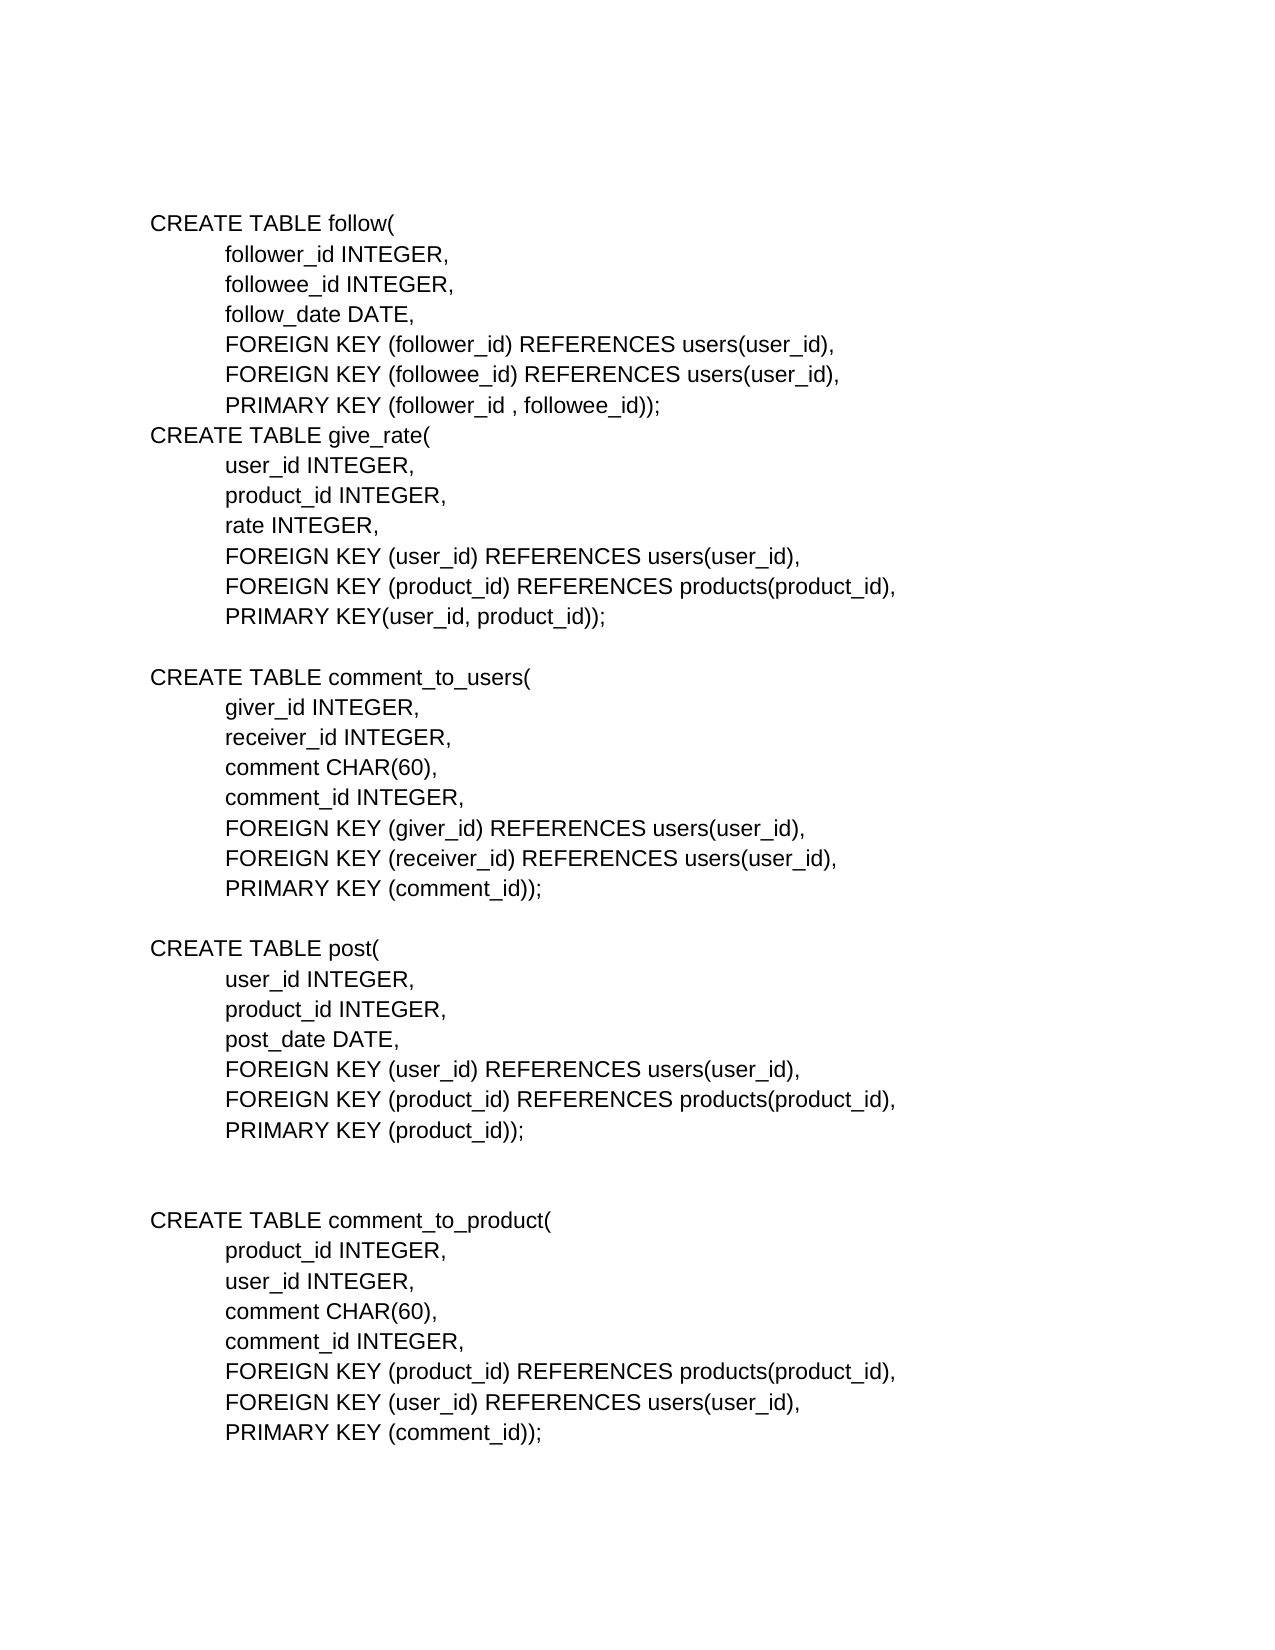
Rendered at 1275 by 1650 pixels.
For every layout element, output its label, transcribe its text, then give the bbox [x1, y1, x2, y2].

text user_id INTEGER, [150, 1268, 1125, 1294]
text comment_id INTEGER, [150, 1328, 1125, 1354]
text CREATE TABLE give_rate( [150, 422, 1125, 448]
text giver_id INTEGER, [150, 694, 1125, 720]
text comment_id INTEGER, [150, 784, 1125, 811]
text user_id INTEGER, [150, 452, 1125, 478]
text follow_date DATE, [150, 301, 1125, 327]
text post_date DATE, [150, 1026, 1125, 1052]
text followee_id INTEGER, [150, 271, 1125, 297]
text FOREIGN KEY (user_id) REFERENCES users(user_id), [150, 1056, 1125, 1083]
text PRIMARY KEY(user_id, product_id)); [150, 603, 1125, 629]
text CREATE TABLE post( [150, 935, 1125, 962]
text rate INTEGER, [150, 512, 1125, 539]
text FOREIGN KEY (user_id) REFERENCES users(user_id), [150, 543, 1125, 569]
text receiver_id INTEGER, [150, 724, 1125, 750]
text comment CHAR(60), [150, 1298, 1125, 1324]
text FOREIGN KEY (product_id) REFERENCES products(product_id), [150, 1358, 1125, 1385]
text product_id INTEGER, [150, 482, 1125, 509]
text PRIMARY KEY (comment_id)); [150, 875, 1125, 901]
text product_id INTEGER, [150, 1237, 1125, 1264]
text PRIMARY KEY (product_id)); [150, 1117, 1125, 1143]
text PRIMARY KEY (comment_id)); [150, 1419, 1125, 1445]
text product_id INTEGER, [150, 996, 1125, 1022]
text CREATE TABLE comment_to_product( [150, 1207, 1125, 1234]
text FOREIGN KEY (follower_id) REFERENCES users(user_id), [150, 331, 1125, 358]
text FOREIGN KEY (followee_id) REFERENCES users(user_id), [150, 361, 1125, 388]
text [150, 1388, 1125, 1415]
text FOREIGN KEY (product_id) REFERENCES products(product_id), [150, 573, 1125, 599]
text PRIMARY KEY (follower_id , followee_id)); [150, 392, 1125, 418]
text user_id INTEGER, [150, 966, 1125, 992]
text FOREIGN KEY (giver_id) REFERENCES users(user_id), [150, 814, 1125, 841]
text comment CHAR(60), [150, 754, 1125, 781]
text CREATE TABLE follow( [150, 210, 1125, 237]
text CREATE TABLE comment_to_users( [150, 663, 1125, 690]
text follower_id INTEGER, [150, 241, 1125, 267]
text FOREIGN KEY (receiver_id) REFERENCES users(user_id), [150, 845, 1125, 871]
text FOREIGN KEY (product_id) REFERENCES products(product_id), [150, 1086, 1125, 1113]
